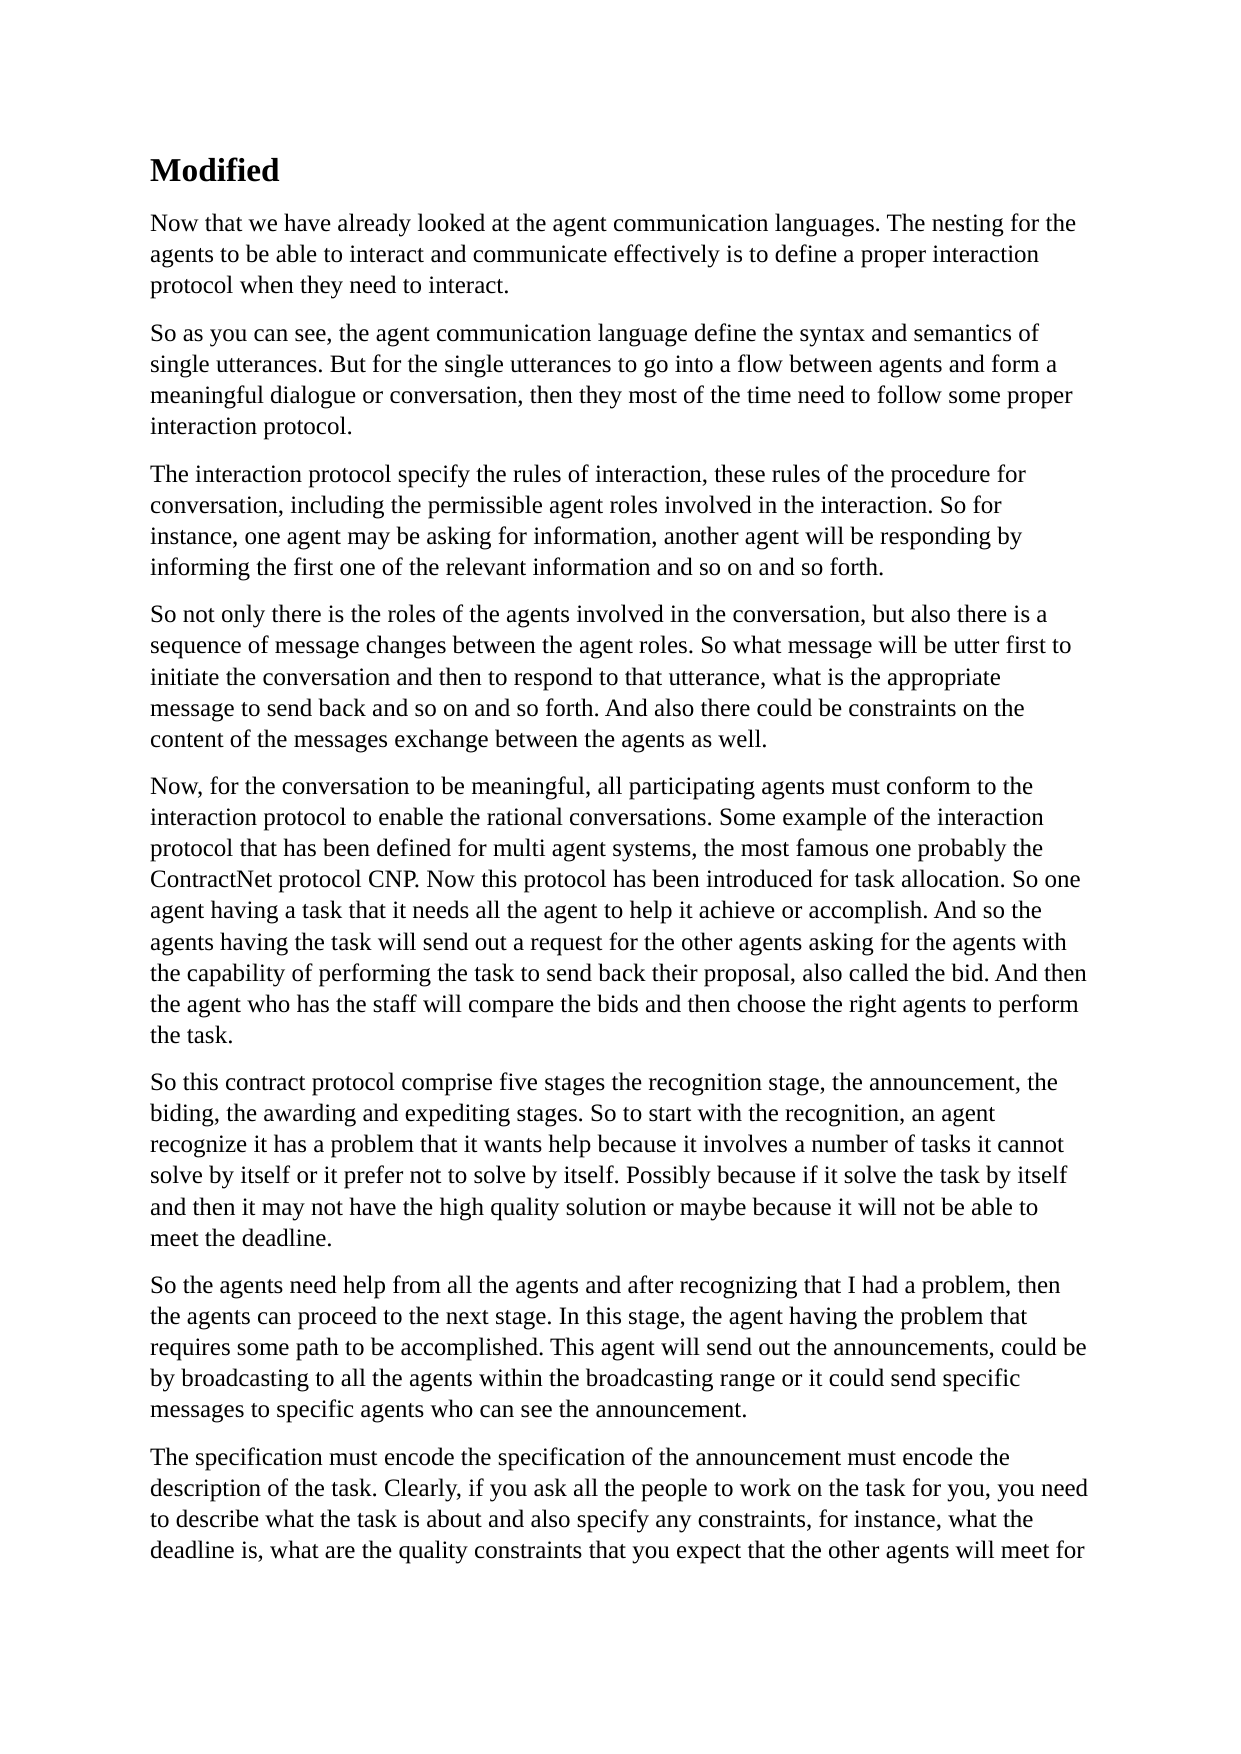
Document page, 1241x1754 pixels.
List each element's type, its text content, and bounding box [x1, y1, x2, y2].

text Modified [150, 150, 1090, 188]
text The interaction protocol specify the rules of interaction, these rules of the procedure for conversation, including the permissible agent roles involved in the interaction. So for instance, one agent may be asking for information, another agent will be responding by informing the first one of the relevant information and so on and so forth. [150, 459, 1090, 581]
text So this contract protocol comprise five stages the recognition stage, the announcement, the biding, the awarding and expediting stages. So to start with the recognition, an agent recognize it has a problem that it wants help because it involves a number of tasks it cannot solve by itself or it prefer not to solve by itself. Possibly because if it solve the task by itself and then it may not have the high quality solution or maybe because it will not be able to meet the deadline. [150, 1067, 1090, 1251]
text Now, for the conversation to be meaningful, all participating agents must conform to the interaction protocol to enable the rational conversations. Some example of the interaction protocol that has been defined for multi agent systems, the most famous one probably the ContractNet protocol CNP. Now this protocol has been introduced for task allocation. So one agent having a task that it needs all the agent to help it achieve or accomplish. And so the agents having the task will send out a request for the other agents asking for the agents with the capability of performing the task to send back their proposal, also called the bid. And then the agent who has the staff will compare the bids and then choose the right agents to perform the task. [150, 771, 1090, 1048]
text So not only there is the roles of the agents involved in the conversation, but also there is a sequence of message changes between the agent roles. So what message will be utter first to initiate the conversation and then to respond to that utterance, what is the appropriate message to send back and so on and so forth. And also there could be constraints on the content of the messages exchange between the agents as well. [150, 599, 1090, 752]
text So the agents need help from all the agents and after recognizing that I had a problem, then the agents can proceed to the next stage. In this stage, the agent having the problem that requires some path to be accomplished. This agent will send out the announcements, could be by broadcasting to all the agents within the broadcasting range or it could send specific messages to specific agents who can see the announcement. [150, 1270, 1090, 1423]
text Now that we have already looked at the agent communication languages. The nesting for the agents to be able to interact and communicate effectively is to define a proper interaction protocol when they need to interact. [150, 208, 1090, 299]
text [150, 1442, 1090, 1564]
text So as you can see, the agent communication language define the syntax and semantics of single utterances. But for the single utterances to go into a flow between agents and form a meaningful dialogue or conversation, then they most of the time need to follow some proper interaction protocol. [150, 318, 1090, 440]
